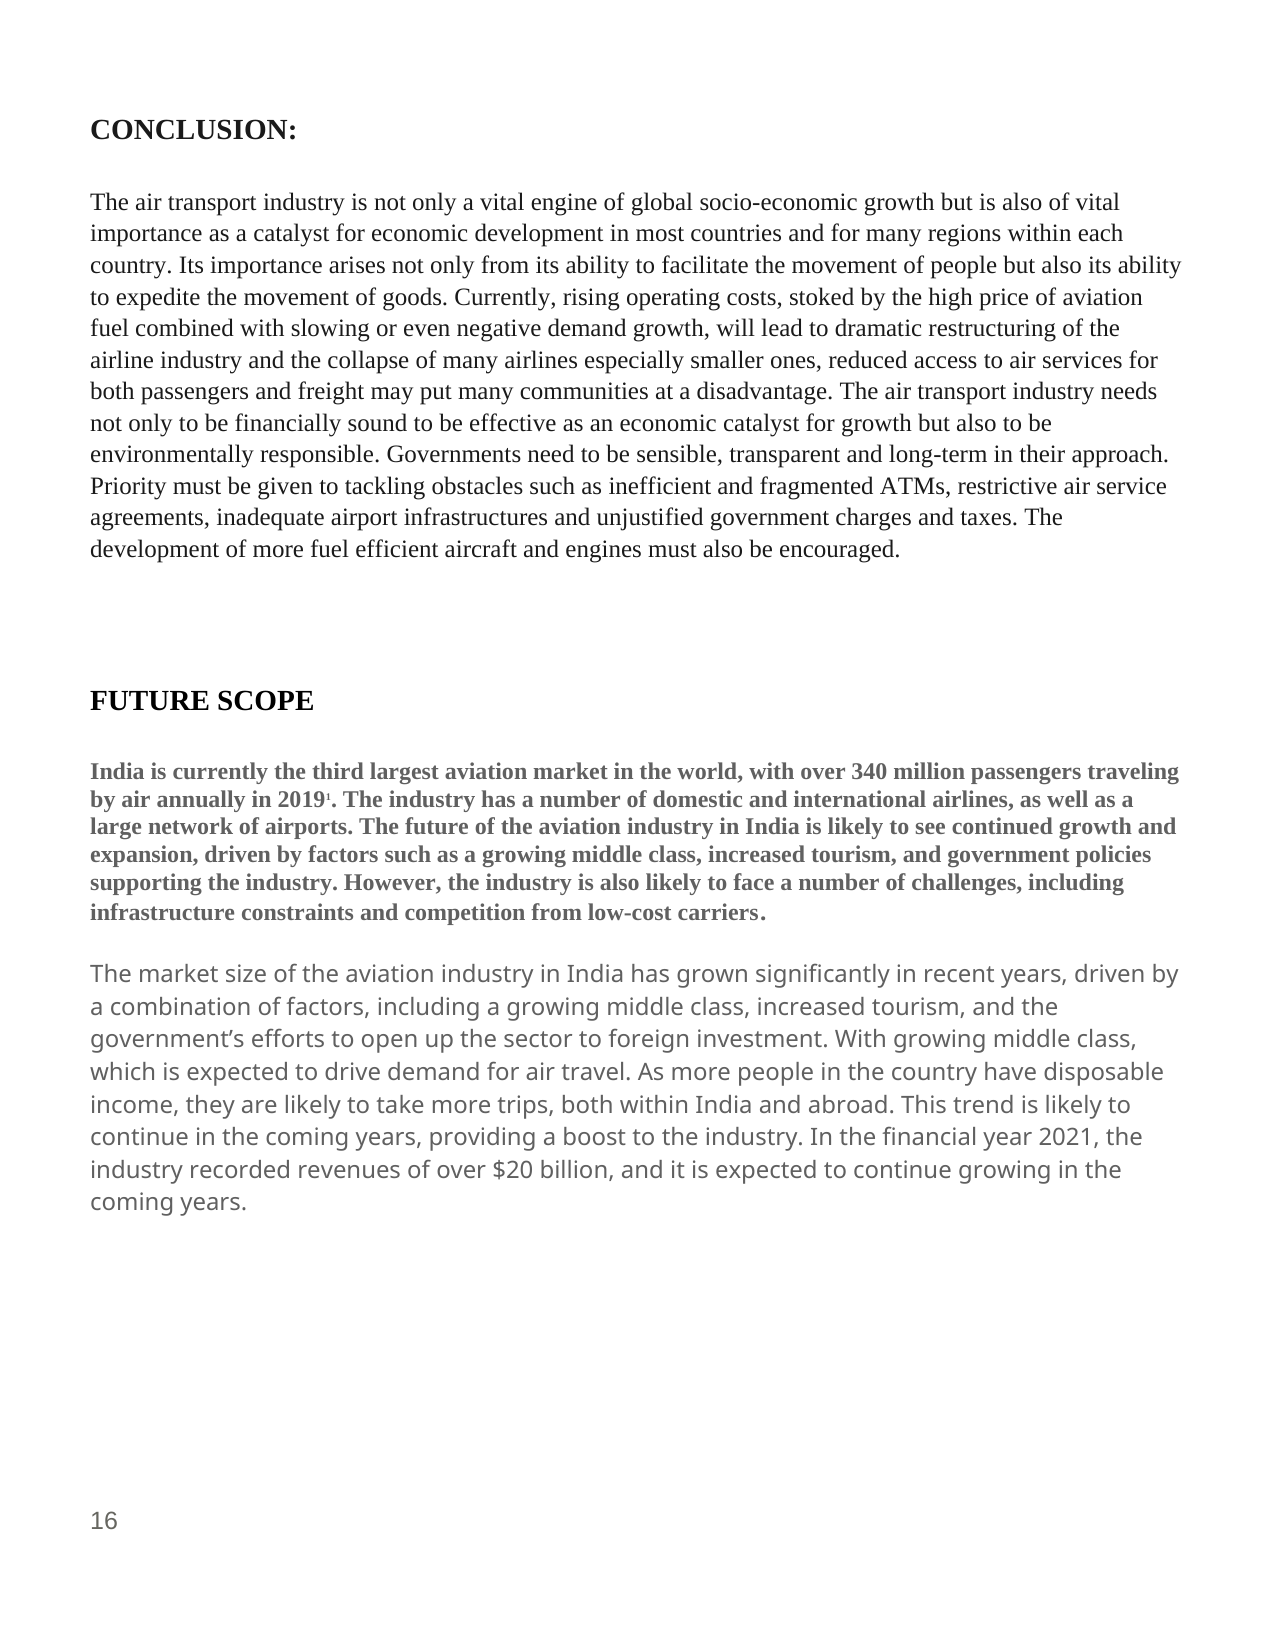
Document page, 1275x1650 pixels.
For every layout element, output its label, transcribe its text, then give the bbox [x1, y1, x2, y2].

text The air transport industry is not only a vital engine of global socio-economic growth but is also of vital importance as a catalyst for economic development in most countries and for many regions within each country. Its importance arises not only from its ability to facilitate the movement of people but also its ability to expedite the movement of goods. Currently, rising operating costs, stoked by the high price of aviation fuel combined with slowing or even negative demand growth, will lead to dramatic restructuring of the airline industry and the collapse of many airlines especially smaller ones, reduced access to air services for both passengers and freight may put many communities at a disadvantage. The air transport industry needs not only to be financially sound to be effective as an economic catalyst for growth but also to be environmentally responsible. Governments need to be sensible, transparent and long-term in their approach. Priority must be given to tackling obstacles such as inefficient and fragmented ATMs, restrictive air service agreements, inadequate airport infrastructures and unjustified government charges and taxes. The development of more fuel efficient aircraft and engines must also be encouraged. [90, 187, 1185, 563]
text The market size of the aviation industry in India has grown significantly in recent years, driven by a combination of factors, including a growing middle class, increased tourism, and the government’s efforts to open up the sector to foreign investment. With growing middle class, which is expected to drive demand for air travel. As more people in the country have disposable income, they are likely to take more trips, both within India and abroad. This trend is likely to continue in the coming years, providing a boost to the industry. In the financial year 2021, the industry recorded revenues of over $20 billion, and it is expected to continue growing in the coming years. [90, 957, 1185, 1218]
text India is currently the third largest aviation market in the world, with over 340 million passengers traveling by air annually in 20191. The industry has a number of domestic and international airlines, as well as a large network of airports. The future of the aviation industry in India is likely to see continued growth and expansion, driven by factors such as a growing middle class, increased tourism, and government policies supporting the industry. However, the industry is also likely to face a number of challenges, including infrastructure constraints and competition from low-cost carriers. [90, 757, 1185, 928]
text FUTURE SCOPE [90, 683, 1185, 716]
text CONCLUSION: [90, 112, 1185, 146]
